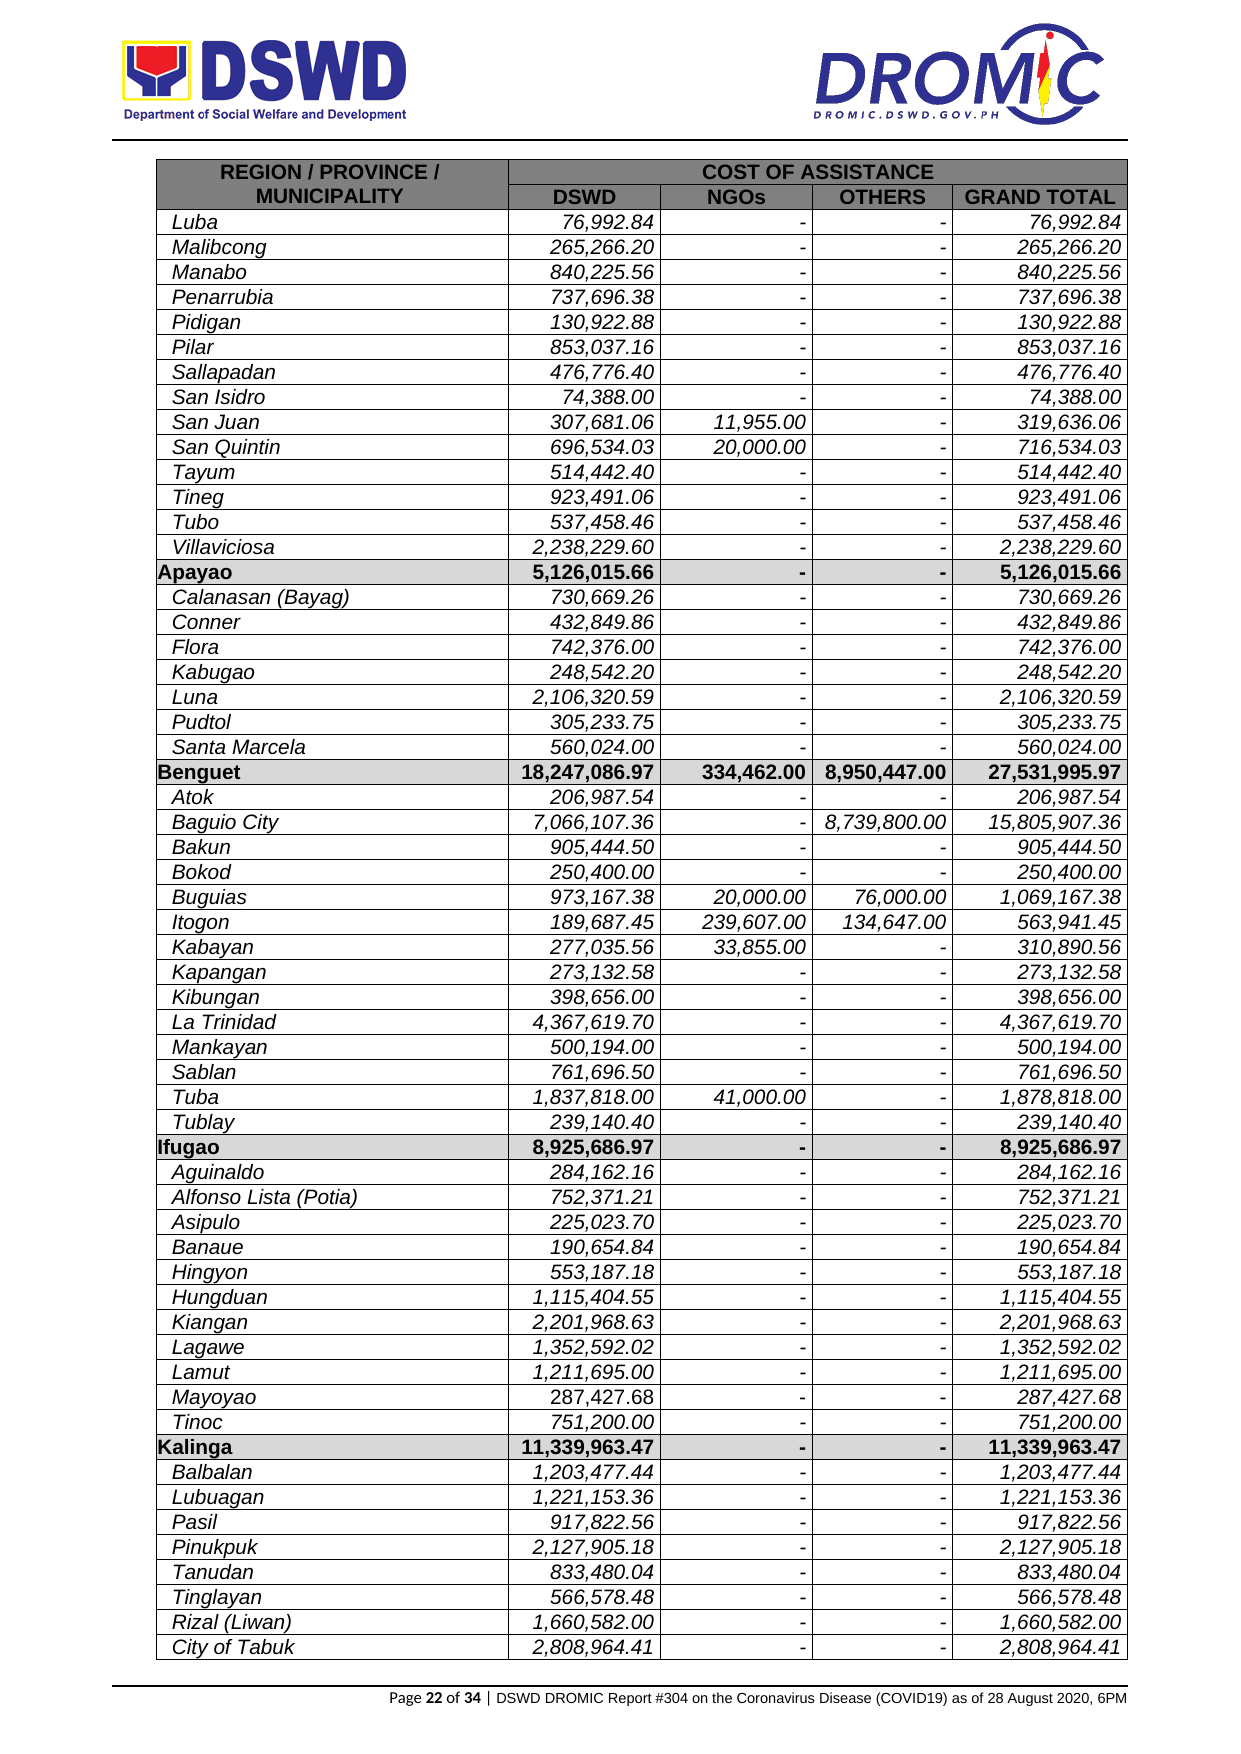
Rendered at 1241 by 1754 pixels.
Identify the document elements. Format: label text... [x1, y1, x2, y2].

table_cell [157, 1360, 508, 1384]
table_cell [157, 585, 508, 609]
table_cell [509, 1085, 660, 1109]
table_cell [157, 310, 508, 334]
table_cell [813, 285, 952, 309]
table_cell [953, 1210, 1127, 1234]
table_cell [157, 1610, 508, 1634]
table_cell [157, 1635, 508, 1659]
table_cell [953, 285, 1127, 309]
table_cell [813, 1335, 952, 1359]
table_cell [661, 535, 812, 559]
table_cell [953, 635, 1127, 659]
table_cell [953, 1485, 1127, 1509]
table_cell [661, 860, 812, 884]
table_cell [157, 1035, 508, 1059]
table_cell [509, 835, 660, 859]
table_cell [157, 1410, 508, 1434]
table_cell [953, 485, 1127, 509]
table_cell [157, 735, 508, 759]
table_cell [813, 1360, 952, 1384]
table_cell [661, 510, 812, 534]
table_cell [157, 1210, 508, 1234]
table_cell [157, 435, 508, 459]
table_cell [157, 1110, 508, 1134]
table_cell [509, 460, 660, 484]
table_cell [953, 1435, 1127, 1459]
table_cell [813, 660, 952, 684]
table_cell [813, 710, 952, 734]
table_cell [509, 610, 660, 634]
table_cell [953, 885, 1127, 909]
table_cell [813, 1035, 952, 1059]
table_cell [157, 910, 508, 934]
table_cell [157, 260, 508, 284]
table_cell OTHERS [813, 185, 952, 209]
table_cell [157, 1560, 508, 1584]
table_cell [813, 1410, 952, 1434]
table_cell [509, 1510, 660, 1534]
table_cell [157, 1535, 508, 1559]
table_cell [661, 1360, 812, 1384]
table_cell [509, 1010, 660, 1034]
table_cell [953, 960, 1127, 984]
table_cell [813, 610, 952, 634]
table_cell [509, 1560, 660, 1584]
table_cell GRAND TOTAL [953, 185, 1127, 209]
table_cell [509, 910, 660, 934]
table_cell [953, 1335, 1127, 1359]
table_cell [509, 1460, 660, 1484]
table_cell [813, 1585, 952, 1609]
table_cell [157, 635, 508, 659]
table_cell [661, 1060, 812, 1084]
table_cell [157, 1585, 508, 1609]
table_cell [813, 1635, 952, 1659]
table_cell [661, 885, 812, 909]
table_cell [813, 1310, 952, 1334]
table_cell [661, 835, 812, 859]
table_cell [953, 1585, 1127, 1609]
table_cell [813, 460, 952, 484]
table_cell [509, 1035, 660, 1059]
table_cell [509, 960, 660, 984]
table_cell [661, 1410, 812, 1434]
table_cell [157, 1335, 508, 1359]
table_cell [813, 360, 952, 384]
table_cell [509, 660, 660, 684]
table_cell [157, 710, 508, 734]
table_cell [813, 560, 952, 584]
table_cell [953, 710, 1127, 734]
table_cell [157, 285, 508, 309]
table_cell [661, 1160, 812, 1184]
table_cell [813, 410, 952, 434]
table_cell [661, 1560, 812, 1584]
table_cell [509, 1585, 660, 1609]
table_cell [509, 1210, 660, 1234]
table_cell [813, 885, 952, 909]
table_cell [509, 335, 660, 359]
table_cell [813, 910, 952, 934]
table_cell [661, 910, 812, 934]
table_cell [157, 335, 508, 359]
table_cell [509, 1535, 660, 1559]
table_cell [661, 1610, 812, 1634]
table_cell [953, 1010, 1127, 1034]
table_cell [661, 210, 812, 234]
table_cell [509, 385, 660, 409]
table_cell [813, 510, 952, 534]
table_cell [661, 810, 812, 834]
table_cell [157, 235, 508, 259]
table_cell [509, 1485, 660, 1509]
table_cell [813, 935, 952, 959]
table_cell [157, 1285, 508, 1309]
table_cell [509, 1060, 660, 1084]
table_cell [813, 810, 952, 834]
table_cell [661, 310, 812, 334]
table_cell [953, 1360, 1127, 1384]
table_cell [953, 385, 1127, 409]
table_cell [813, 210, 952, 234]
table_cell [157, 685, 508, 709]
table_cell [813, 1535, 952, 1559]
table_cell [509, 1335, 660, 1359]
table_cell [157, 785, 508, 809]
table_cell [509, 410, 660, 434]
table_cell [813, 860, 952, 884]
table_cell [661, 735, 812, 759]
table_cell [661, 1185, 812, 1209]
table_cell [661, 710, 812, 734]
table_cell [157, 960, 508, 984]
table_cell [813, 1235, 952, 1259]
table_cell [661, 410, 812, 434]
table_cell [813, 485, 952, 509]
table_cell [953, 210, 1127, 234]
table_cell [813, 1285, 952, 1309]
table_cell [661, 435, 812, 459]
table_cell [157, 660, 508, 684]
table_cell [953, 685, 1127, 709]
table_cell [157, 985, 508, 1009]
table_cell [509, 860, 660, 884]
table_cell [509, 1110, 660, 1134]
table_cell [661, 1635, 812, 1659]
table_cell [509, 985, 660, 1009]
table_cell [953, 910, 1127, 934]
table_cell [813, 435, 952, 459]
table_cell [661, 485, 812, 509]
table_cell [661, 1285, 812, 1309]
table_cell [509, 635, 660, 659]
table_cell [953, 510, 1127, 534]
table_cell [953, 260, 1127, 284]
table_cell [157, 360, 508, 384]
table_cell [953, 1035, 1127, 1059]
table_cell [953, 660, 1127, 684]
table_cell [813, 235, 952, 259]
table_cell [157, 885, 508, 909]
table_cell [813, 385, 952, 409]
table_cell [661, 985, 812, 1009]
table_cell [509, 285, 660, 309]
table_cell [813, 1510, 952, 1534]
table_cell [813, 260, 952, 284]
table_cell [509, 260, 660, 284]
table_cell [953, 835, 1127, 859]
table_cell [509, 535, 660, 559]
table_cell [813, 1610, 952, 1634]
picture [112, 37, 416, 125]
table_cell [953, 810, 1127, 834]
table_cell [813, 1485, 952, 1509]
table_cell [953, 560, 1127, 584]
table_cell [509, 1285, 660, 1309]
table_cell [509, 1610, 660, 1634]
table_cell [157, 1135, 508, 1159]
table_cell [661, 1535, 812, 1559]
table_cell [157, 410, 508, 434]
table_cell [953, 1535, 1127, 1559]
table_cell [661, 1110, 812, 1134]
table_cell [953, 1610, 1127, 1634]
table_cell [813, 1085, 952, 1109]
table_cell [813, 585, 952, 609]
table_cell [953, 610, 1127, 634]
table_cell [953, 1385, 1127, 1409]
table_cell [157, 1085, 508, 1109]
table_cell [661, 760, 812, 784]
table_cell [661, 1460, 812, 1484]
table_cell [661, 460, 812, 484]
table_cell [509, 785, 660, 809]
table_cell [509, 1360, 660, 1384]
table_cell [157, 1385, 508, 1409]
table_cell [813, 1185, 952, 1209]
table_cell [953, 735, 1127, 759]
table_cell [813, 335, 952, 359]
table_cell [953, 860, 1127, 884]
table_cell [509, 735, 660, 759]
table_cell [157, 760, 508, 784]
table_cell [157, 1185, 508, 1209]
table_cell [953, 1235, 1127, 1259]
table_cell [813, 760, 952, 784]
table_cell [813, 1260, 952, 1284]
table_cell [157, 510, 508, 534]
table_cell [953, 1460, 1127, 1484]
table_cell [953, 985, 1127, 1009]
table_header COST OF ASSISTANCE [509, 160, 1127, 184]
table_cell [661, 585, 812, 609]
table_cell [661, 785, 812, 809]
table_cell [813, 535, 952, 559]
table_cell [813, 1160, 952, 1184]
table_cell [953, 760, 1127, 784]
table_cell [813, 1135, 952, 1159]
table_cell NGOs [661, 185, 812, 209]
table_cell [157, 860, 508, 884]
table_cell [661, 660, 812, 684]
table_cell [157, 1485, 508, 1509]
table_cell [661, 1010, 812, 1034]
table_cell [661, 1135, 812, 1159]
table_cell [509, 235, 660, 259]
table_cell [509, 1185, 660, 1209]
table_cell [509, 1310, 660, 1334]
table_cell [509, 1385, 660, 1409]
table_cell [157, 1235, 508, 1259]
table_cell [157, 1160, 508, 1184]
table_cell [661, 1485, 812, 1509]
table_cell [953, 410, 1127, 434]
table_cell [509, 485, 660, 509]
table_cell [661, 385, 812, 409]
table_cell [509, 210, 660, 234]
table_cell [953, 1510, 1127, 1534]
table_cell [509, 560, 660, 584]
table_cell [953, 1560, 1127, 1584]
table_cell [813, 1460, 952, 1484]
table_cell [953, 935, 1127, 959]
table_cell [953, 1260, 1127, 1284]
table_header REGION / PROVINCE / MUNICIPALITY [157, 160, 508, 209]
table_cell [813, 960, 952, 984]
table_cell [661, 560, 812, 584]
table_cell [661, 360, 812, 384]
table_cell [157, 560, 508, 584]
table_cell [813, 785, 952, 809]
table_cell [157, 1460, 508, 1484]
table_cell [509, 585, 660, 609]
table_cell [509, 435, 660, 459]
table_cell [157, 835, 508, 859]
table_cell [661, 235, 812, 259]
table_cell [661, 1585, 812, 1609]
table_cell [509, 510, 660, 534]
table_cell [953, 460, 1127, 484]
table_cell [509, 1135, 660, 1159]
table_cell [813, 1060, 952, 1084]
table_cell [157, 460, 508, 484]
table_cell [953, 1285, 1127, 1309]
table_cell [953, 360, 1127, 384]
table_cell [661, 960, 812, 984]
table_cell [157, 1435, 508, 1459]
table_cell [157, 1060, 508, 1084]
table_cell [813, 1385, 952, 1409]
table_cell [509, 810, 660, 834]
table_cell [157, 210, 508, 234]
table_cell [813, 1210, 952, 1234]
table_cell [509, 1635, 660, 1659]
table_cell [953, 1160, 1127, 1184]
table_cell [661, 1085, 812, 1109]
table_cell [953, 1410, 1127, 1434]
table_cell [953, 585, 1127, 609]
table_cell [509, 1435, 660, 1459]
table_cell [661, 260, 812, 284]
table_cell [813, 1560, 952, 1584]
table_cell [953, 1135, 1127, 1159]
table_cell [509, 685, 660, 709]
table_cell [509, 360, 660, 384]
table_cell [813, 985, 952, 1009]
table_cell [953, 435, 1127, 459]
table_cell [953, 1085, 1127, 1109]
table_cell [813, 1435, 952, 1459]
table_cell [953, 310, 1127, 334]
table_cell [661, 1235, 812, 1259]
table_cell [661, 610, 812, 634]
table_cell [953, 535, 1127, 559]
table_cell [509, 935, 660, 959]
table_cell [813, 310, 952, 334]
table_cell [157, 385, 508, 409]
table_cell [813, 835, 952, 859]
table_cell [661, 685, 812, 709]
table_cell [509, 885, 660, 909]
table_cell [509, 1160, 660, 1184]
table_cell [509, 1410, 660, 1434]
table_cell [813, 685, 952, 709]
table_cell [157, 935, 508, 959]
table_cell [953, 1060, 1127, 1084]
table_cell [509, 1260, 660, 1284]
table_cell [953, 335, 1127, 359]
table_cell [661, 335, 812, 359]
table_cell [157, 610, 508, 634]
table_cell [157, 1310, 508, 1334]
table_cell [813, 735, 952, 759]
picture [781, 23, 1133, 125]
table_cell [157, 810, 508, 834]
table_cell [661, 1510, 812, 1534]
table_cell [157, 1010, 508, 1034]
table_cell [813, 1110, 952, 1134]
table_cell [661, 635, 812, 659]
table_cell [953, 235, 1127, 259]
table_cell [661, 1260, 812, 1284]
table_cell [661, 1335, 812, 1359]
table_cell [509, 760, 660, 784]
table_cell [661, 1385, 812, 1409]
table_cell DSWD [509, 185, 660, 209]
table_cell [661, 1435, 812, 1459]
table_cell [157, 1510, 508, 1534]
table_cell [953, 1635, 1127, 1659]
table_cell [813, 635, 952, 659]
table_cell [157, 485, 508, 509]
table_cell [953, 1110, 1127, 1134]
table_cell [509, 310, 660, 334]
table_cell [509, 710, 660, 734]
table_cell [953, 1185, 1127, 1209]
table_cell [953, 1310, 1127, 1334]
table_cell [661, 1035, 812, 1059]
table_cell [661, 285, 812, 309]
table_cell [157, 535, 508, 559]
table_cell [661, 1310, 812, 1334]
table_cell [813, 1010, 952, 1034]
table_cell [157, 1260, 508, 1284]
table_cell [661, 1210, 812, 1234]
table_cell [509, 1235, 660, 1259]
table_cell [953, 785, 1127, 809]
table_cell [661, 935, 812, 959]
